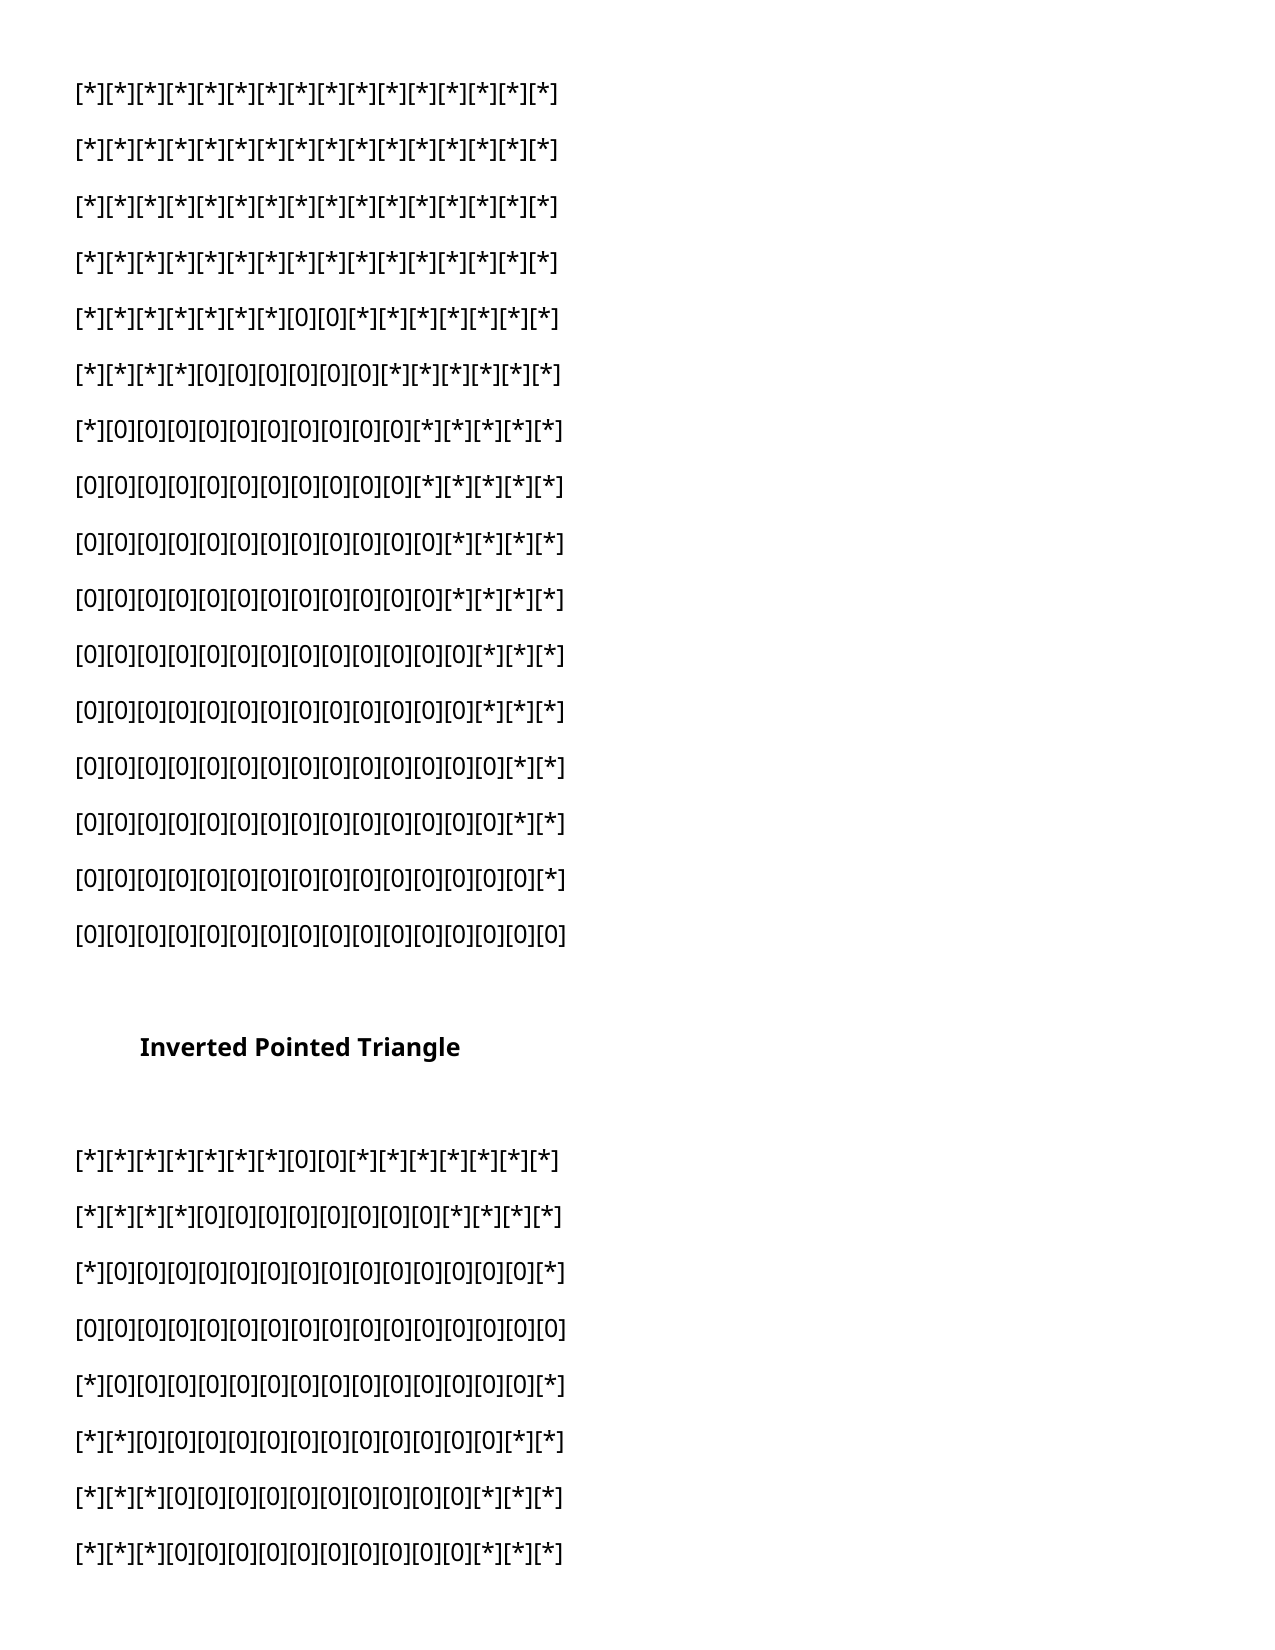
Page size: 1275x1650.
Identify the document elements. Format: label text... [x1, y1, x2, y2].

text [*][*][*][0][0][0][0][0][0][0][0][0][0][*][*][*] [75, 1535, 1200, 1569]
text [*][*][*][0][0][0][0][0][0][0][0][0][0][*][*][*] [75, 1479, 1200, 1513]
text [*][0][0][0][0][0][0][0][0][0][0][0][0][0][0][*] [75, 1366, 1200, 1400]
text [*][0][0][0][0][0][0][0][0][0][0][0][0][0][0][*] [75, 1254, 1200, 1288]
text [*][*][*][*][*][*][*][*][*][*][*][*][*][*][*][*] [75, 187, 1200, 221]
text [0][0][0][0][0][0][0][0][0][0][0][0][0][*][*][*] [75, 636, 1200, 671]
text [*][*][0][0][0][0][0][0][0][0][0][0][0][0][*][*] [75, 1422, 1200, 1457]
text [0][0][0][0][0][0][0][0][0][0][0][0][0][0][0][0] [75, 1310, 1200, 1344]
text Inverted Pointed Triangle [75, 1029, 1200, 1063]
text [0][0][0][0][0][0][0][0][0][0][0][0][0][0][0][0] [75, 917, 1200, 951]
text [0][0][0][0][0][0][0][0][0][0][0][0][0][*][*][*] [75, 693, 1200, 727]
text [*][*][*][*][*][*][*][0][0][*][*][*][*][*][*][*] [75, 1142, 1200, 1176]
text [*][*][*][*][0][0][0][0][0][0][*][*][*][*][*][*] [75, 356, 1200, 390]
text [*][*][*][*][*][*][*][0][0][*][*][*][*][*][*][*] [75, 299, 1200, 334]
text [*][*][*][*][0][0][0][0][0][0][0][0][*][*][*][*] [75, 1198, 1200, 1232]
text [*][*][*][*][*][*][*][*][*][*][*][*][*][*][*][*] [75, 243, 1200, 277]
text [0][0][0][0][0][0][0][0][0][0][0][0][0][0][*][*] [75, 805, 1200, 839]
text [0][0][0][0][0][0][0][0][0][0][0][0][0][0][0][*] [75, 861, 1200, 895]
text [0][0][0][0][0][0][0][0][0][0][0][0][*][*][*][*] [75, 580, 1200, 614]
text [*][*][*][*][*][*][*][*][*][*][*][*][*][*][*][*] [75, 131, 1200, 165]
text [0][0][0][0][0][0][0][0][0][0][0][0][*][*][*][*] [75, 524, 1200, 558]
text [*][*][*][*][*][*][*][*][*][*][*][*][*][*][*][*] [75, 75, 1200, 109]
text [*][0][0][0][0][0][0][0][0][0][0][*][*][*][*][*] [75, 412, 1200, 446]
text [0][0][0][0][0][0][0][0][0][0][0][0][0][0][*][*] [75, 749, 1200, 783]
text [0][0][0][0][0][0][0][0][0][0][0][*][*][*][*][*] [75, 468, 1200, 502]
